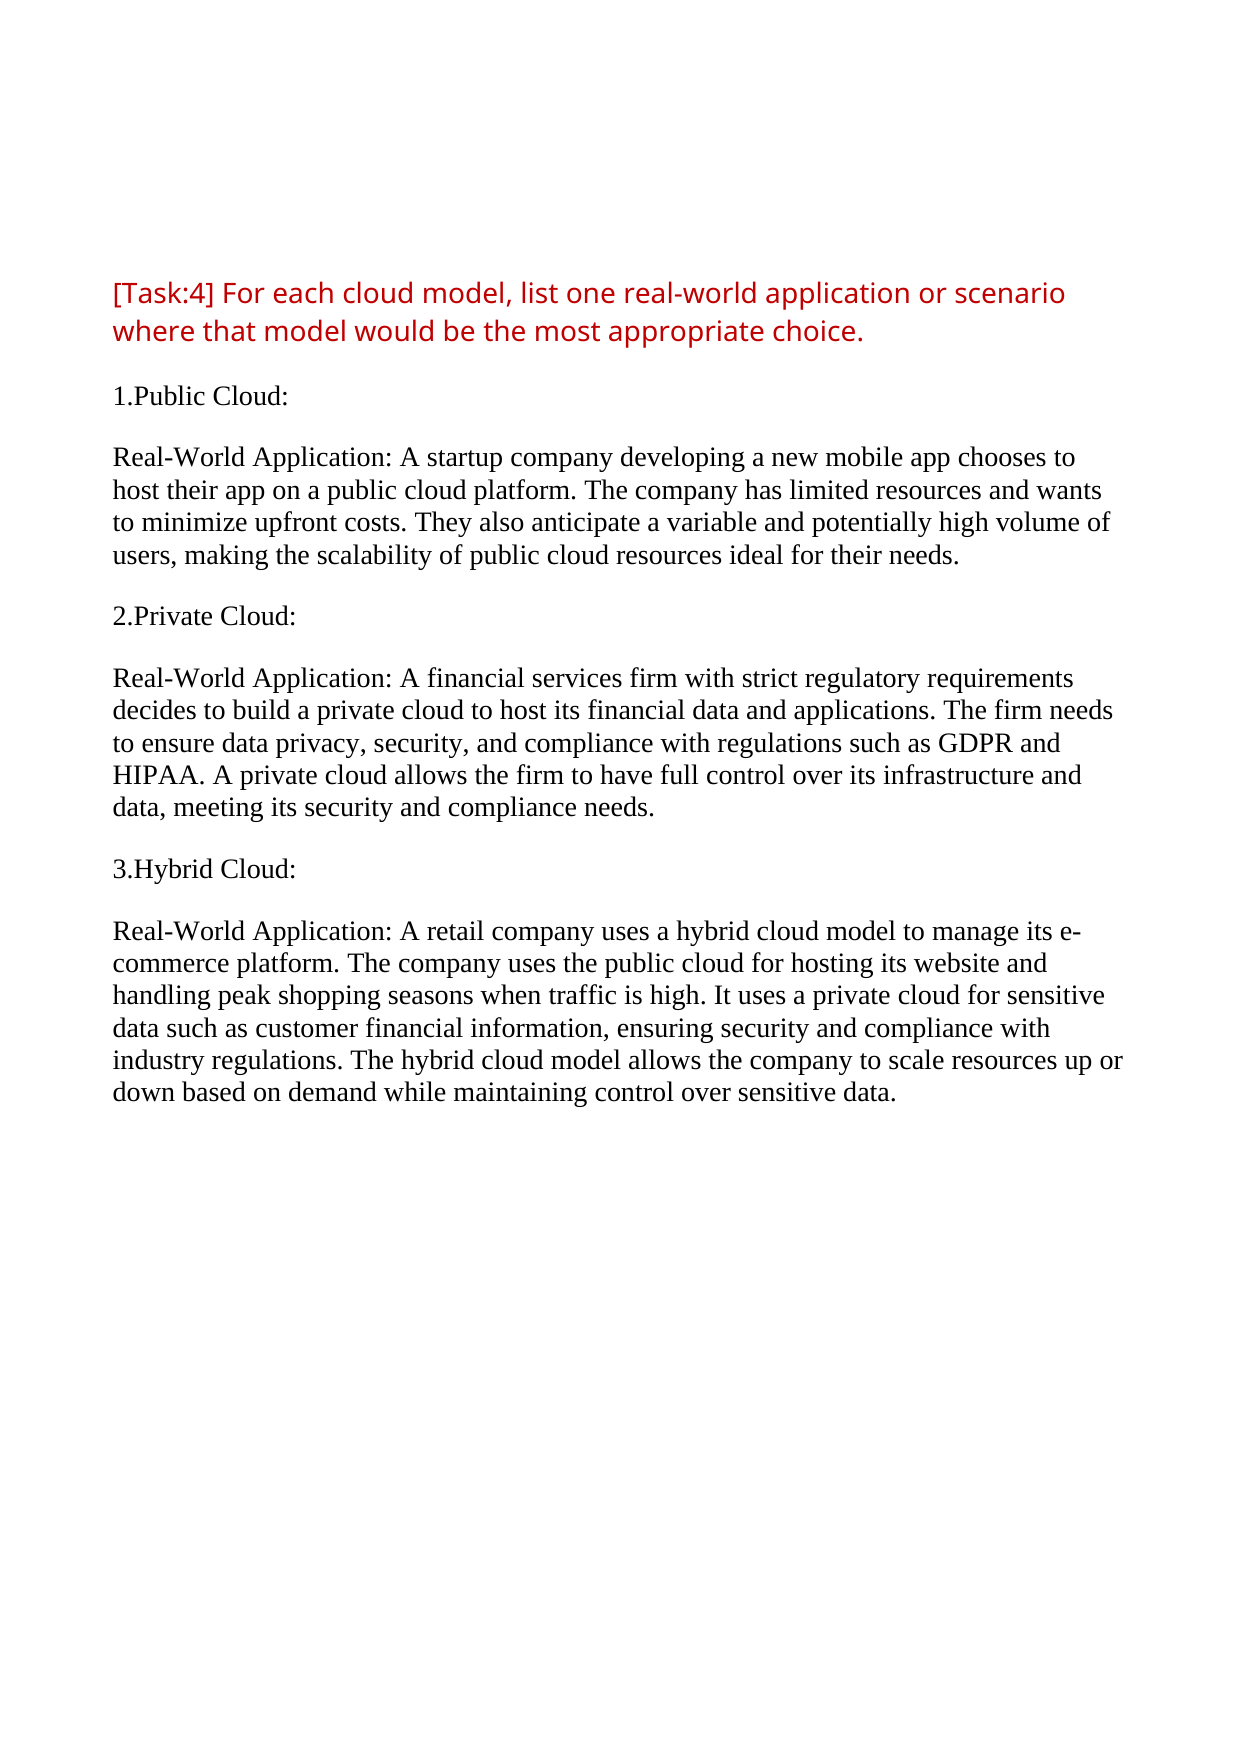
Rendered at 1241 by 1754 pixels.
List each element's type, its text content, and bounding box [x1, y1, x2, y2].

text Real-World Application: A retail company uses a hybrid cloud model to manage its e-commerce platform. The company uses the public cloud for hosting its website and handling peak shopping seasons when traffic is high. It uses a private cloud for sensitive data such as customer financial information, ensuring security and compliance with industry regulations. The hybrid cloud model allows the company to scale resources up or down based on demand while maintaining control over sensitive data. [112, 913, 1128, 1108]
text 3.Hybrid Cloud: [112, 852, 1128, 884]
text 2.Private Cloud: [112, 599, 1128, 632]
text 1.Public Cloud: [112, 379, 1128, 411]
text [Task:4] For each cloud model, list one real-world application or scenario where that model would be the most appropriate choice. [112, 273, 1128, 350]
text Real-World Application: A startup company developing a new mobile app chooses to host their app on a public cloud platform. The company has limited resources and wants to minimize upfront costs. They also anticipate a variable and potentially high volume of users, making the scalability of public cloud resources ideal for their needs. [112, 441, 1128, 570]
text Real-World Application: A financial services firm with strict regulatory requirements decides to build a private cloud to host its financial data and applications. The firm needs to ensure data privacy, security, and compliance with regulations such as GDPR and HIPAA. A private cloud allows the firm to have full control over its infrastructure and data, meeting its security and compliance needs. [112, 661, 1128, 823]
